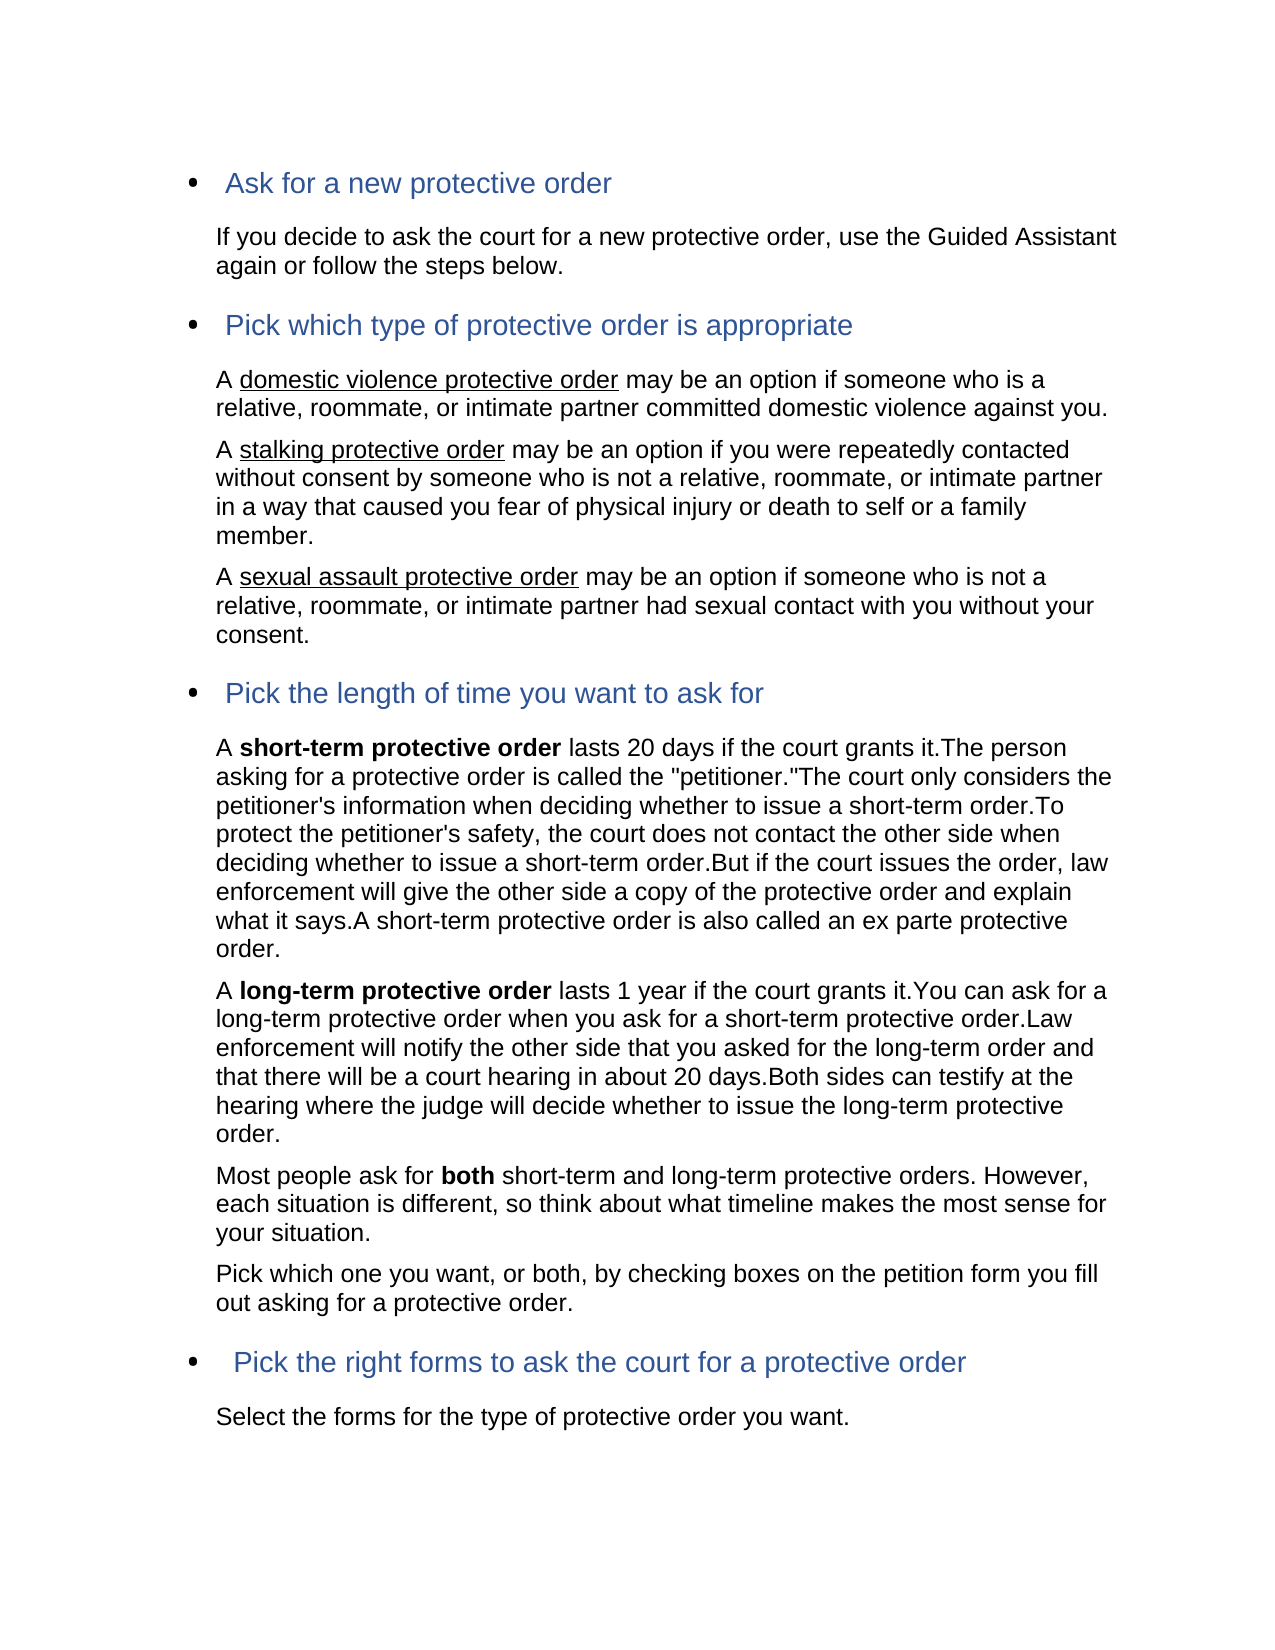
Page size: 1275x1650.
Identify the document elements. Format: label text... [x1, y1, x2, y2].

text A long-term protective order lasts 1 year if the court grants it.You can ask for a long-term protective order when you ask for a short-term protective order.Law enforcement will notify the other side that you asked for the long-term order and that there will be a court hearing in about 20 days.Both sides can testify at the hearing where the judge will decide whether to issue the long-term protective order. [216, 976, 1125, 1148]
list Ask for a new protective order [187, 150, 1125, 210]
list Pick the right forms to ask the court for a protective order [187, 1329, 1125, 1389]
list Pick the length of time you want to ask for [187, 661, 1125, 721]
text Select the forms for the type of protective order you want. [216, 1402, 1125, 1430]
text A sexual assault protective order may be an option if someone who is not a relative, roommate, or intimate partner had sexual contact with you without your consent. [216, 562, 1125, 648]
text A stalking protective order may be an option if you were repeatedly contacted without consent by someone who is not a relative, roommate, or intimate partner in a way that caused you fear of physical injury or death to self or a family member. [216, 434, 1125, 549]
text A domestic violence protective order may be an option if someone who is a relative, roommate, or intimate partner committed domestic violence against you. [216, 364, 1125, 422]
text If you decide to ask the court for a new protective order, use the Guided Assistant again or follow the steps below. [216, 222, 1125, 280]
text Pick which one you want, or both, by checking boxes on the petition form you fill out asking for a protective order. [216, 1259, 1125, 1317]
list Pick which type of protective order is appropriate [187, 292, 1125, 352]
text Most people ask for both short-term and long-term protective orders. However, each situation is different, so think about what timeline makes the most sense for your situation. [216, 1161, 1125, 1247]
text A short-term protective order lasts 20 days if the court grants it.The person asking for a protective order is called the "petitioner."The court only considers the petitioner's information when deciding whether to issue a short-term order.To protect the petitioner's safety, the court does not contact the other side when deciding whether to issue a short-term order.But if the court issues the order, law enforcement will give the other side a copy of the protective order and explain what it says.A short-term protective order is also called an ex parte protective order. [216, 733, 1125, 963]
